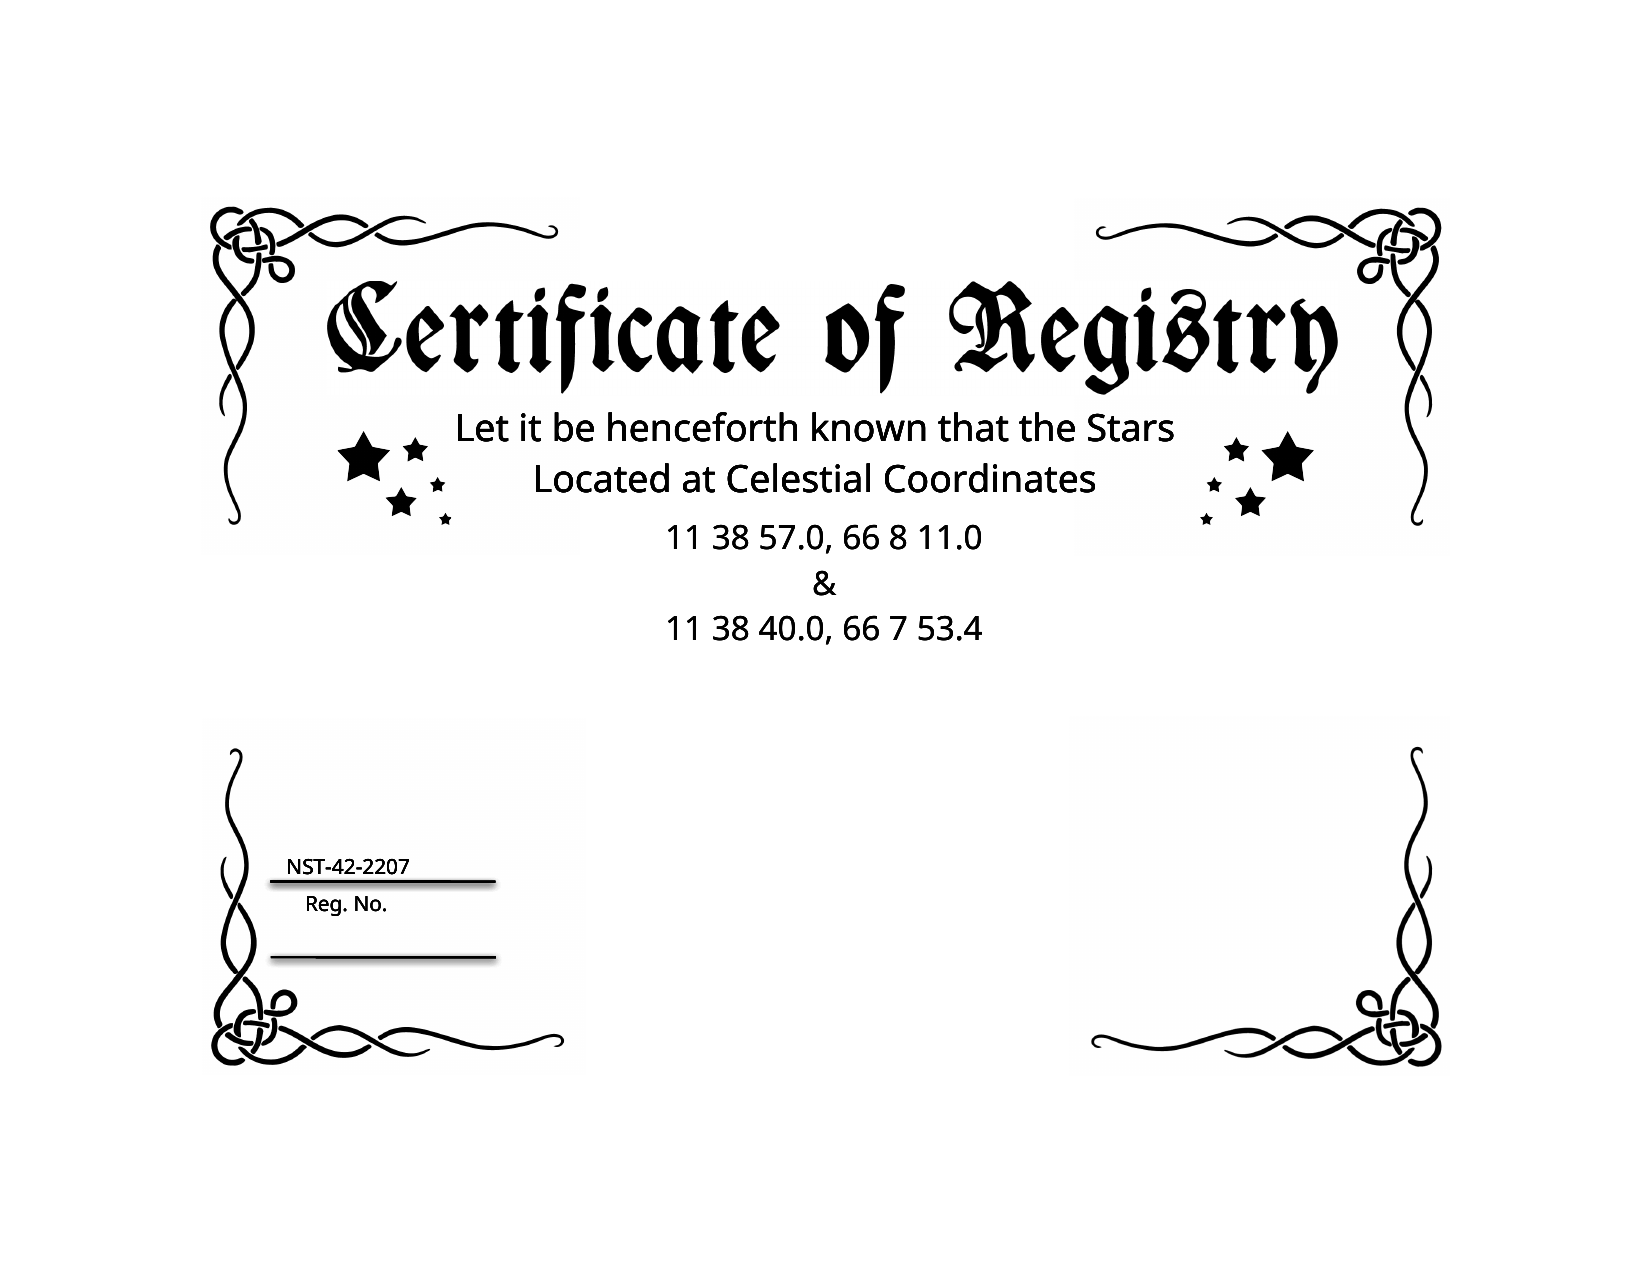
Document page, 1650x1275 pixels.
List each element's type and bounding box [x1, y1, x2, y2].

picture [202, 718, 586, 1075]
picture [201, 197, 1450, 556]
picture [1070, 717, 1450, 1076]
